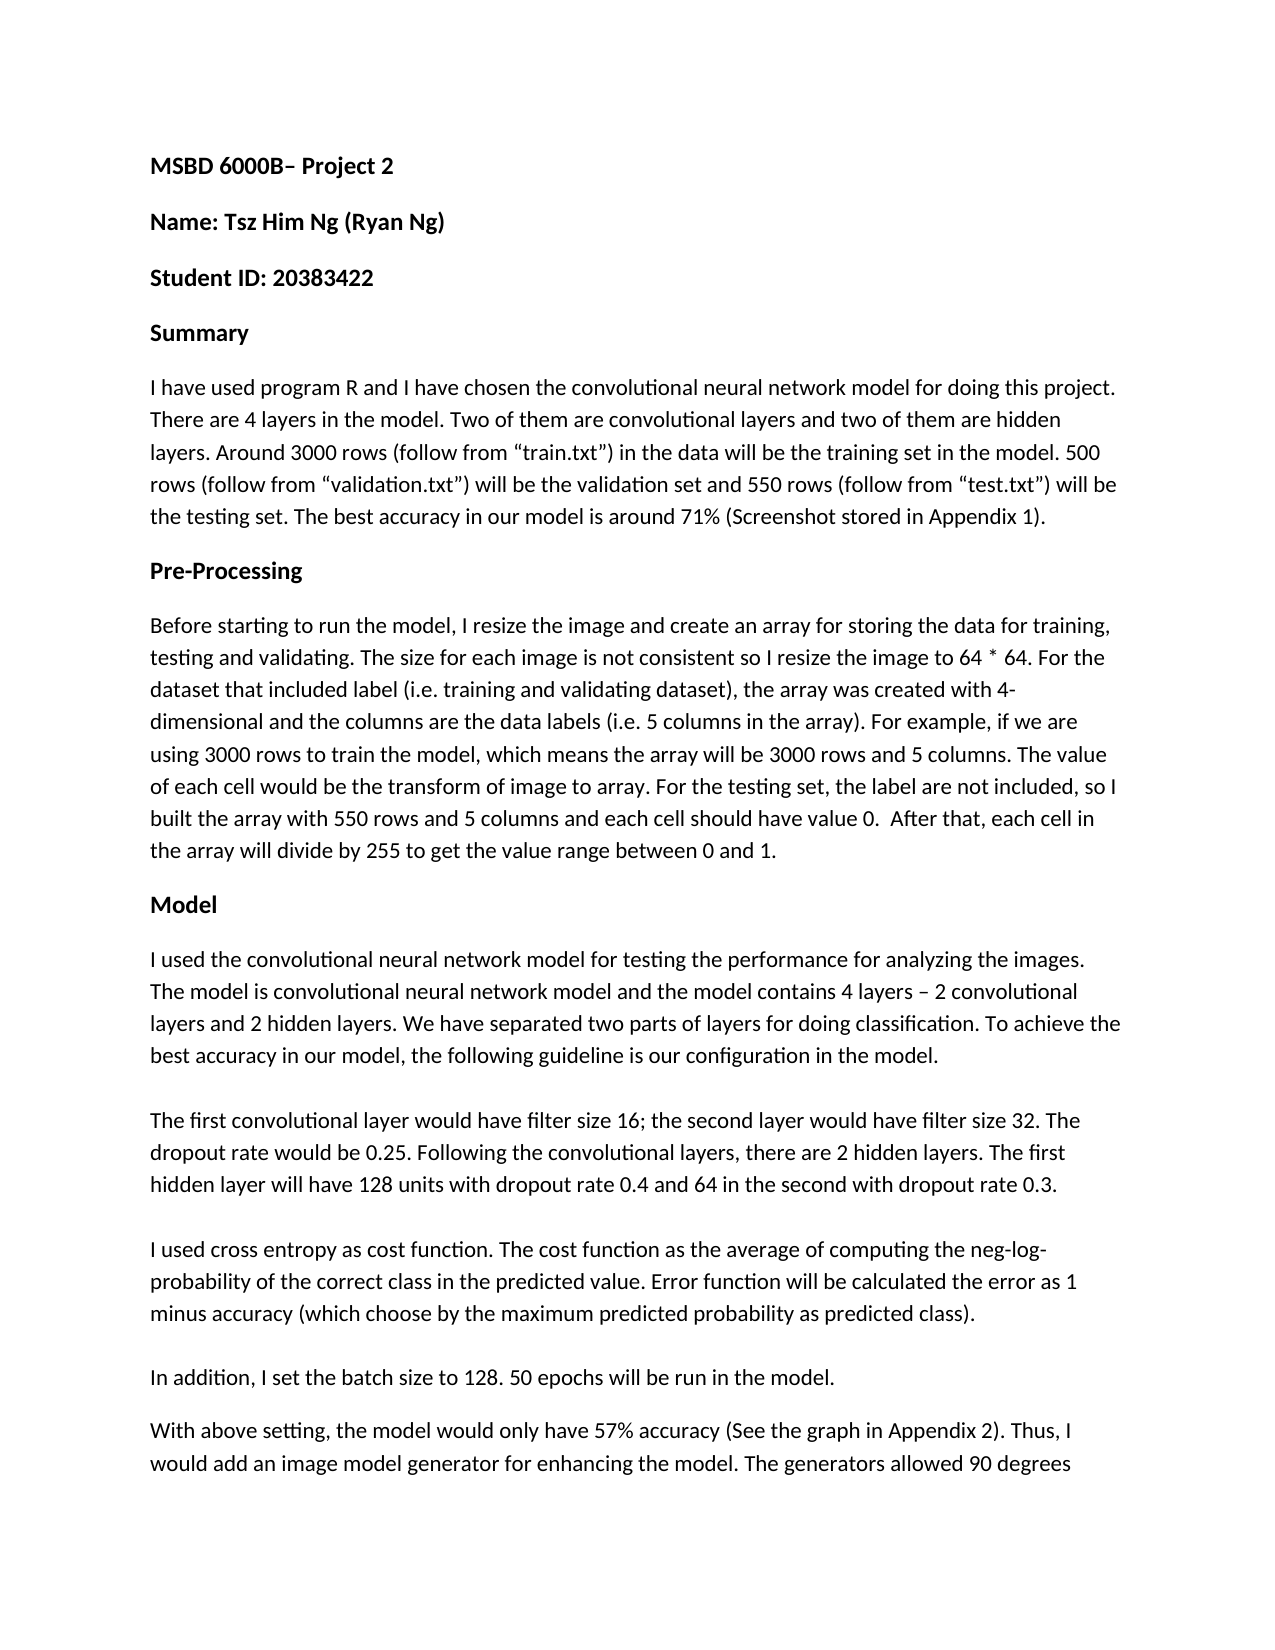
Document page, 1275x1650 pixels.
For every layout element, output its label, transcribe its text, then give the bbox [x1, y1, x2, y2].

text Before starting to run the model, I resize the image and create an array for storing the data for training, testing and validating. The size for each image is not consistent so I resize the image to 64 * 64. For the dataset that included label (i.e. training and validating dataset), the array was created with 4-dimensional and the columns are the data labels (i.e. 5 columns in the array). For example, if we are using 3000 rows to train the model, which means the array will be 3000 rows and 5 columns. The value of each cell would be the transform of image to array. For the testing set, the label are not included, so I built the array with 550 rows and 5 columns and each cell should have value 0. After that, each cell in the array will divide by 255 to get the value range between 0 and 1. [150, 611, 1125, 864]
text Name: Tsz Him Ng (Ryan Ng) [150, 206, 1125, 236]
text Model [150, 889, 1125, 920]
text I have used program R and I have chosen the convolutional neural network model for doing this project. There are 4 layers in the model. Two of them are convolutional layers and two of them are hidden layers. Around 3000 rows (follow from “train.txt”) in the data will be the training set in the model. 500 rows (follow from “validation.txt”) will be the validation set and 550 rows (follow from “test.txt”) will be the testing set. The best accuracy in our model is around 71% (Screenshot stored in Appendix 1). [150, 373, 1125, 530]
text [150, 1417, 1125, 1477]
text I used the convolutional neural network model for testing the performance for analyzing the images. The model is convolutional neural network model and the model contains 4 layers – 2 convolutional layers and 2 hidden layers. We have separated two parts of layers for doing classification. To achieve the best accuracy in our model, the following guideline is our configuration in the model. The first convolutional layer would have filter size 16; the second layer would have filter size 32. The dropout rate would be 0.25. Following the convolutional layers, there are 2 hidden layers. The first hidden layer will have 128 units with dropout rate 0.4 and 64 in the second with dropout rate 0.3. I used cross entropy as cost function. The cost function as the average of computing the neg-log-probability of the correct class in the predicted value. Error function will be calculated the error as 1 minus accuracy (which choose by the maximum predicted probability as predicted class). In addition, I set the batch size to 128. 50 epochs will be run in the model. [150, 945, 1125, 1392]
text Summary [150, 317, 1125, 348]
text Pre-Processing [150, 555, 1125, 586]
text Student ID: 20383422 [150, 262, 1125, 292]
text MSBD 6000B– Project 2 [150, 150, 1125, 181]
